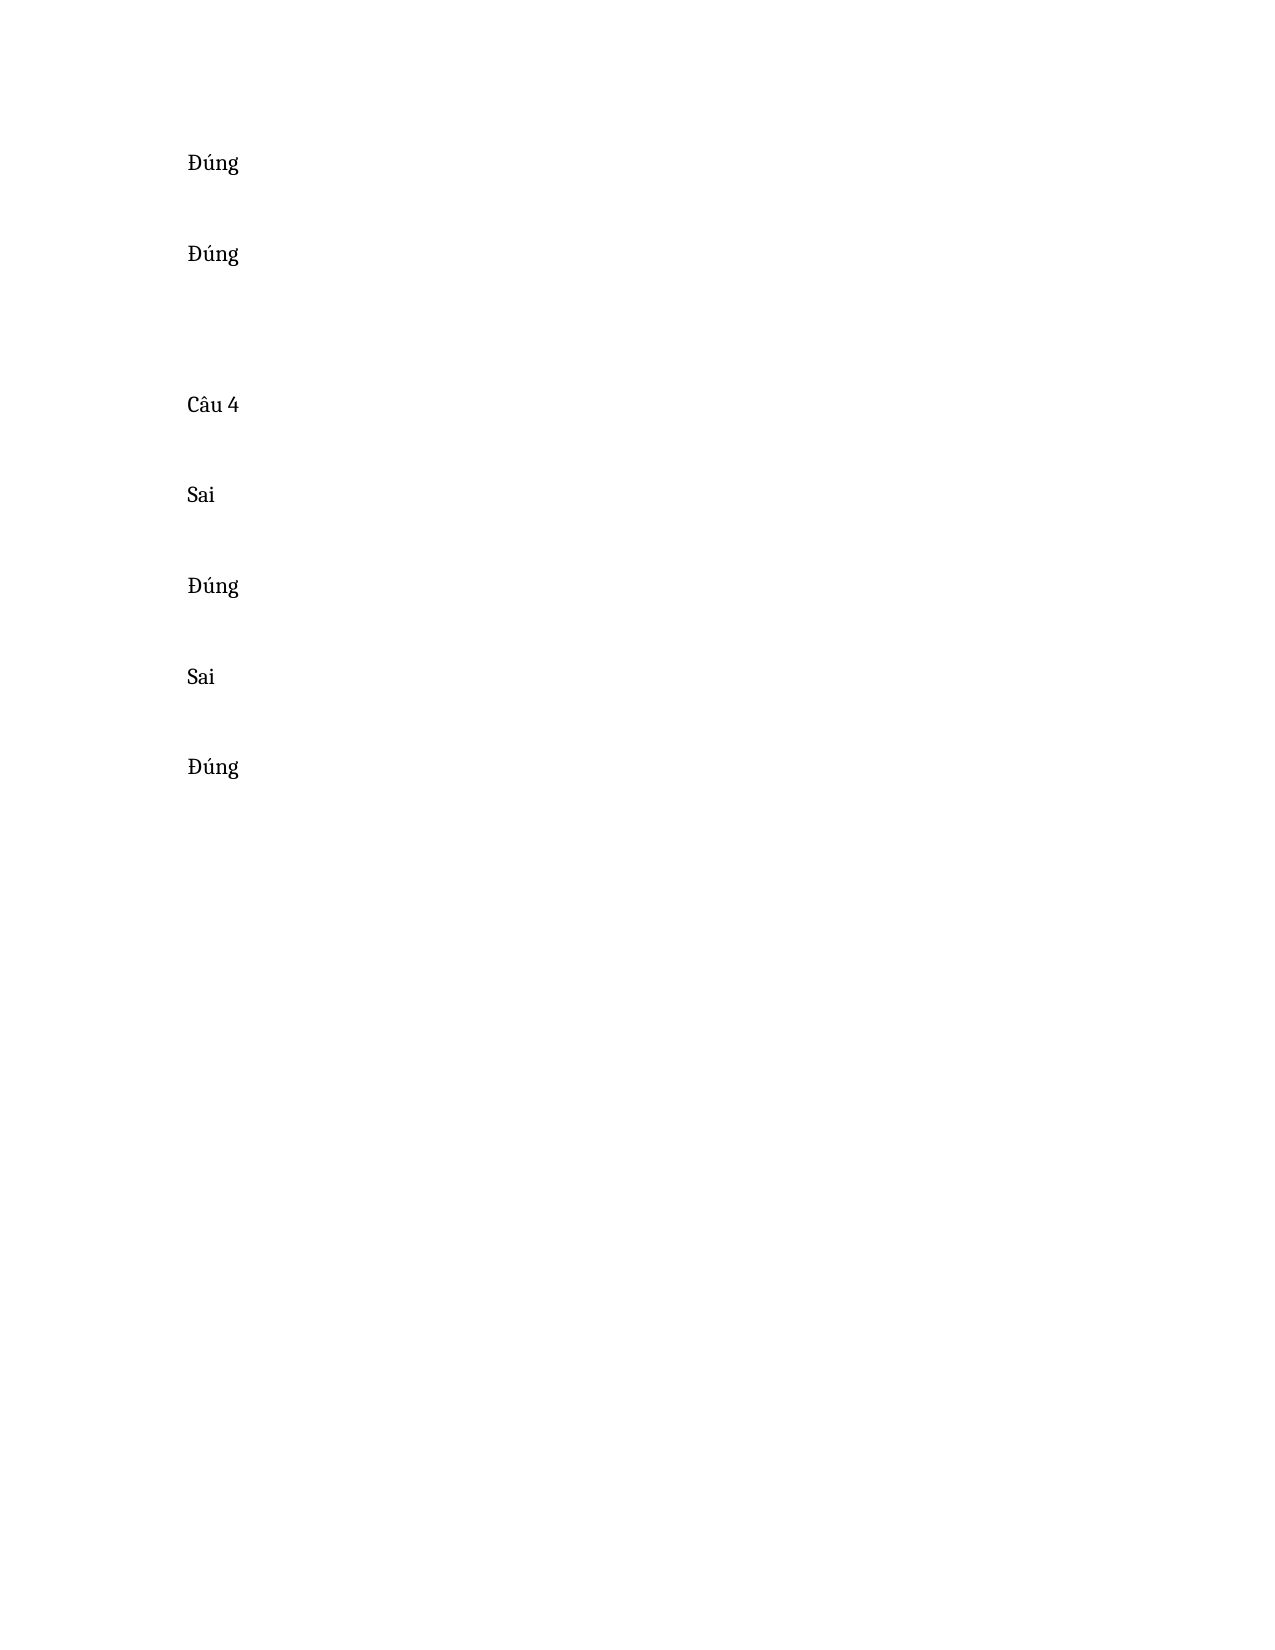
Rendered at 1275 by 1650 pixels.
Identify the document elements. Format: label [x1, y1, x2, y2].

text [187, 150, 1087, 962]
